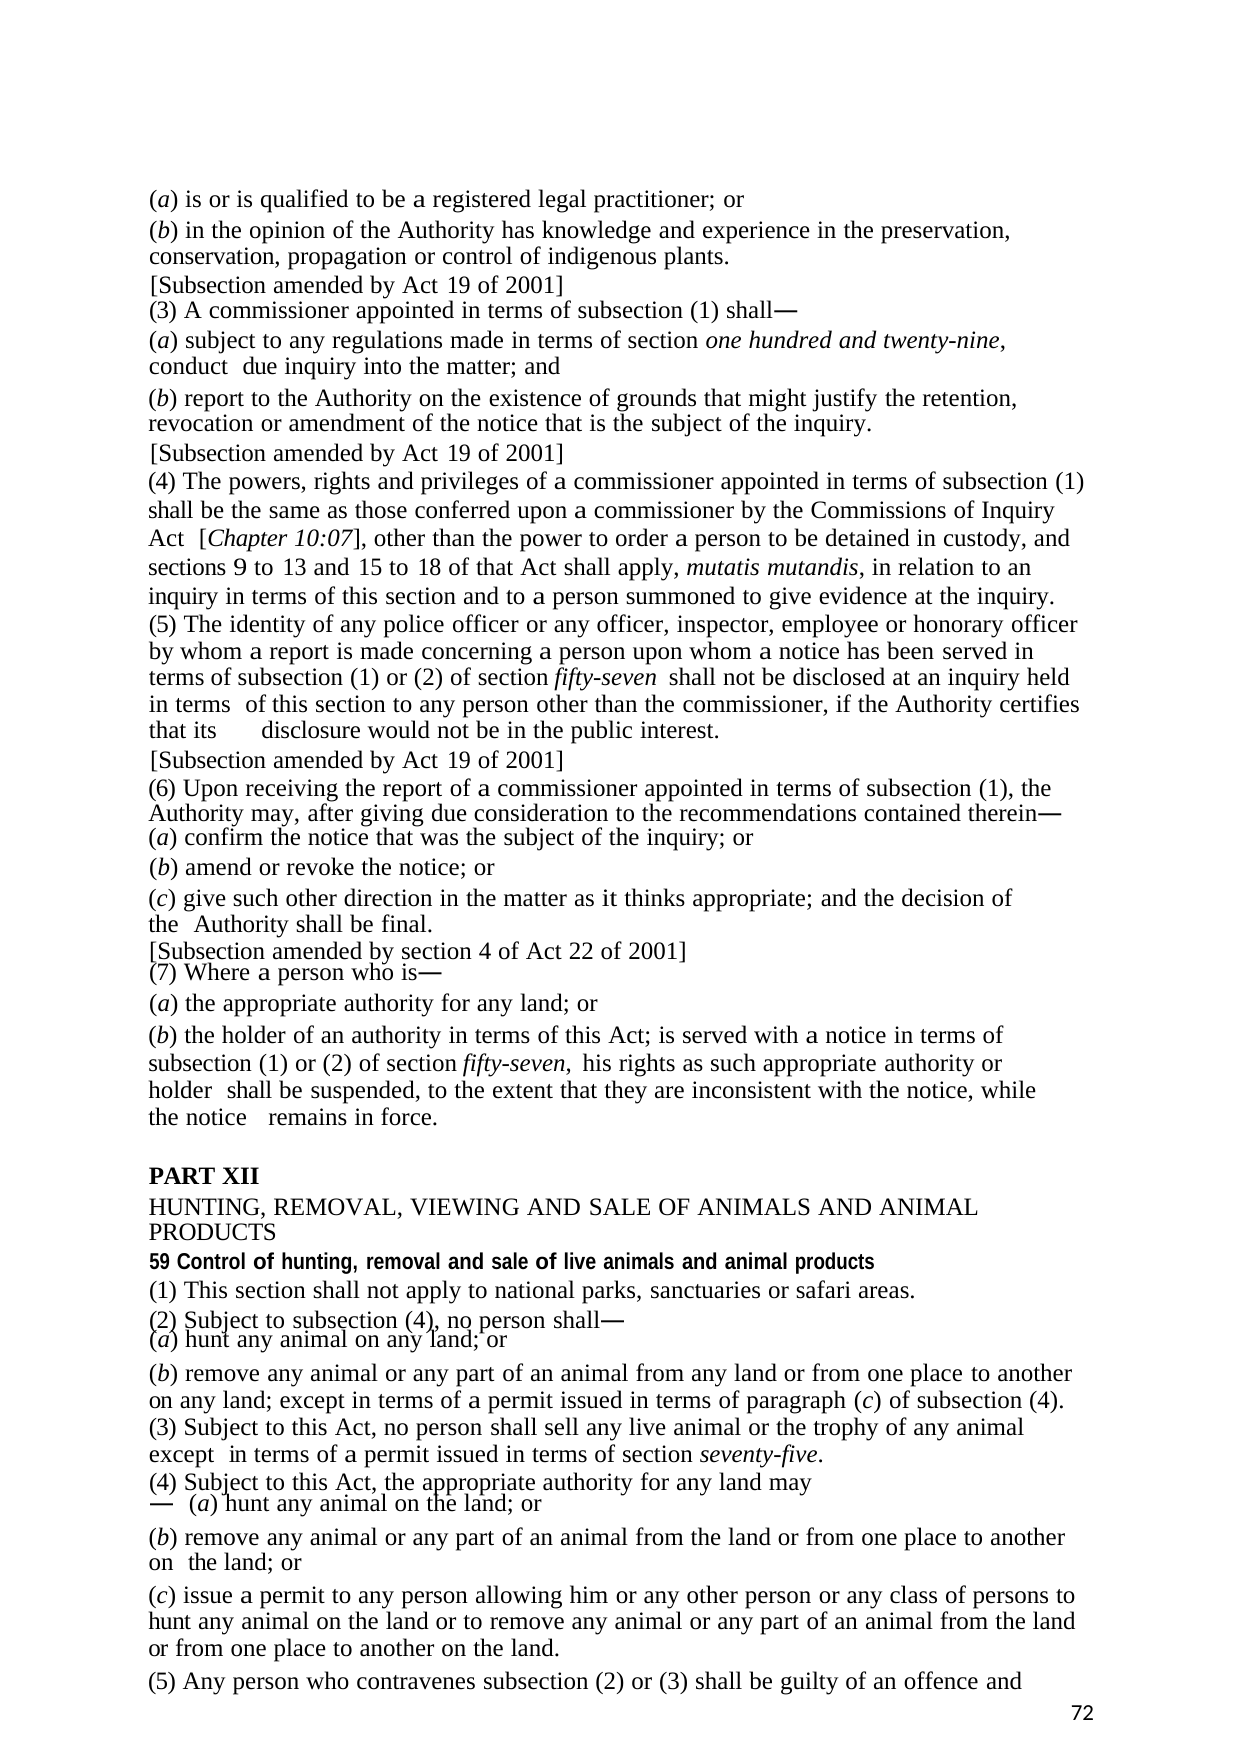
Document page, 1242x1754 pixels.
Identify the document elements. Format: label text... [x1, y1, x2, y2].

text [Subsection amended by Act 19 of 2001] [150, 276, 1094, 298]
text [Subsection amended by Act 19 of 2001] [150, 443, 1094, 466]
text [148, 1668, 1081, 1694]
text (c) give such other direction in the matter as it thinks appropriate; and the decision of the Authority shall be final. [148, 886, 1042, 937]
text [Subsection amended by section 4 of Act 22 of 2001] (7) Where a person who is— [149, 943, 686, 987]
text PART XII [148, 1167, 1094, 1189]
text 59 Control of hunting, removal and sale of live animals and animal products [149, 1252, 1094, 1274]
text HUNTING, REMOVAL, VIEWING AND SALE OF ANIMALS AND ANIMAL PRODUCTS [148, 1195, 979, 1246]
text (3) A commissioner appointed in terms of subsection (1) shall— [172, 304, 715, 322]
text (a) is or is qualified to be a registered legal practitioner; or [149, 189, 1094, 212]
text [Subsection amended by Act 19 of 2001] [150, 750, 1094, 773]
text (b) remove any animal or any part of an animal from the land or from one place to another on the land; or [148, 1525, 1088, 1576]
text (b) the holder of an authority in terms of this Act; is served with a notice in terms of subsection (1) or (2) of section fifty-seven, his rights as such appropriate authority or holder shall be suspended, to the extent that they are inconsistent with the notice, while the notice remains in force. [148, 1022, 1068, 1131]
text (1) This section shall not apply to national parks, sanctuaries or safari areas. [149, 1281, 1094, 1303]
text (b) amend or revoke the notice; or [149, 858, 1094, 880]
text (b) in the opinion of the Authority has knowledge and experience in the preservation, conservation, propagation or control of indigenous plants. [149, 218, 1091, 269]
text (4) The powers, rights and privileges of a commissioner appointed in terms of subsection (1) shall be the same as those conferred upon a commissioner by the Commissions of Inquiry Act [Chapter 10:07], other than the power to order a person to be detained in custody, and sections 9 to 13 and 15 to 18 of that Act shall apply, mutatis mutandis, in relation to an inquiry in terms of this section and to a person summoned to give evidence at the inquiry. [148, 466, 1094, 610]
text (2) Subject to subsection (4), no person shall— (a) hunt any animal on any land; or [149, 1309, 626, 1353]
text (3) A commissioner appointed in terms of subsection (1) shall— [714, 304, 1094, 322]
text (4) Subject to this Act, the appropriate authority for any land may— (a) hunt any animal on the land; or [149, 1474, 835, 1518]
text (6) Upon receiving the report of a commissioner appointed in terms of subsection (1), the Authority may, after giving due consideration to the recommendations contained therein— (a) confirm the notice that was the subject of the inquiry; or [148, 779, 1063, 851]
text (5) The identity of any police officer or any officer, inspector, employee or honorary officer by whom a report is made concerning a person upon whom a notice has been served in terms of subsection (1) or (2) of section fifty-seven shall not be disclosed at an inquiry held in terms of this section to any person other than the commissioner, if the Authority certifies that its disclosure would not be in the public interest. [149, 612, 1087, 744]
text (c) issue a permit to any person allowing him or any other person or any class of persons to hunt any animal on the land or to remove any animal or any part of an animal from the land or from one place to another on the land. [148, 1582, 1088, 1661]
text (a) the appropriate authority for any land; or [149, 993, 1094, 1016]
text (b) remove any animal or any part of an animal from any land or from one place to another on any land; except in terms of a permit issued in terms of paragraph (c) of subsection (4). (3) Subject to this Act, no person shall sell any live animal or the trophy of any animal except in terms of a permit issued in terms of section seventy-five. [149, 1359, 1089, 1468]
text (a) subject to any regulations made in terms of section one hundred and twenty-nine, conduct due inquiry into the matter; and [149, 328, 1088, 379]
text (b) report to the Authority on the existence of grounds that might justify the retention, revocation or amendment of the notice that is the subject of the inquiry. [148, 386, 1091, 437]
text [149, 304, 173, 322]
